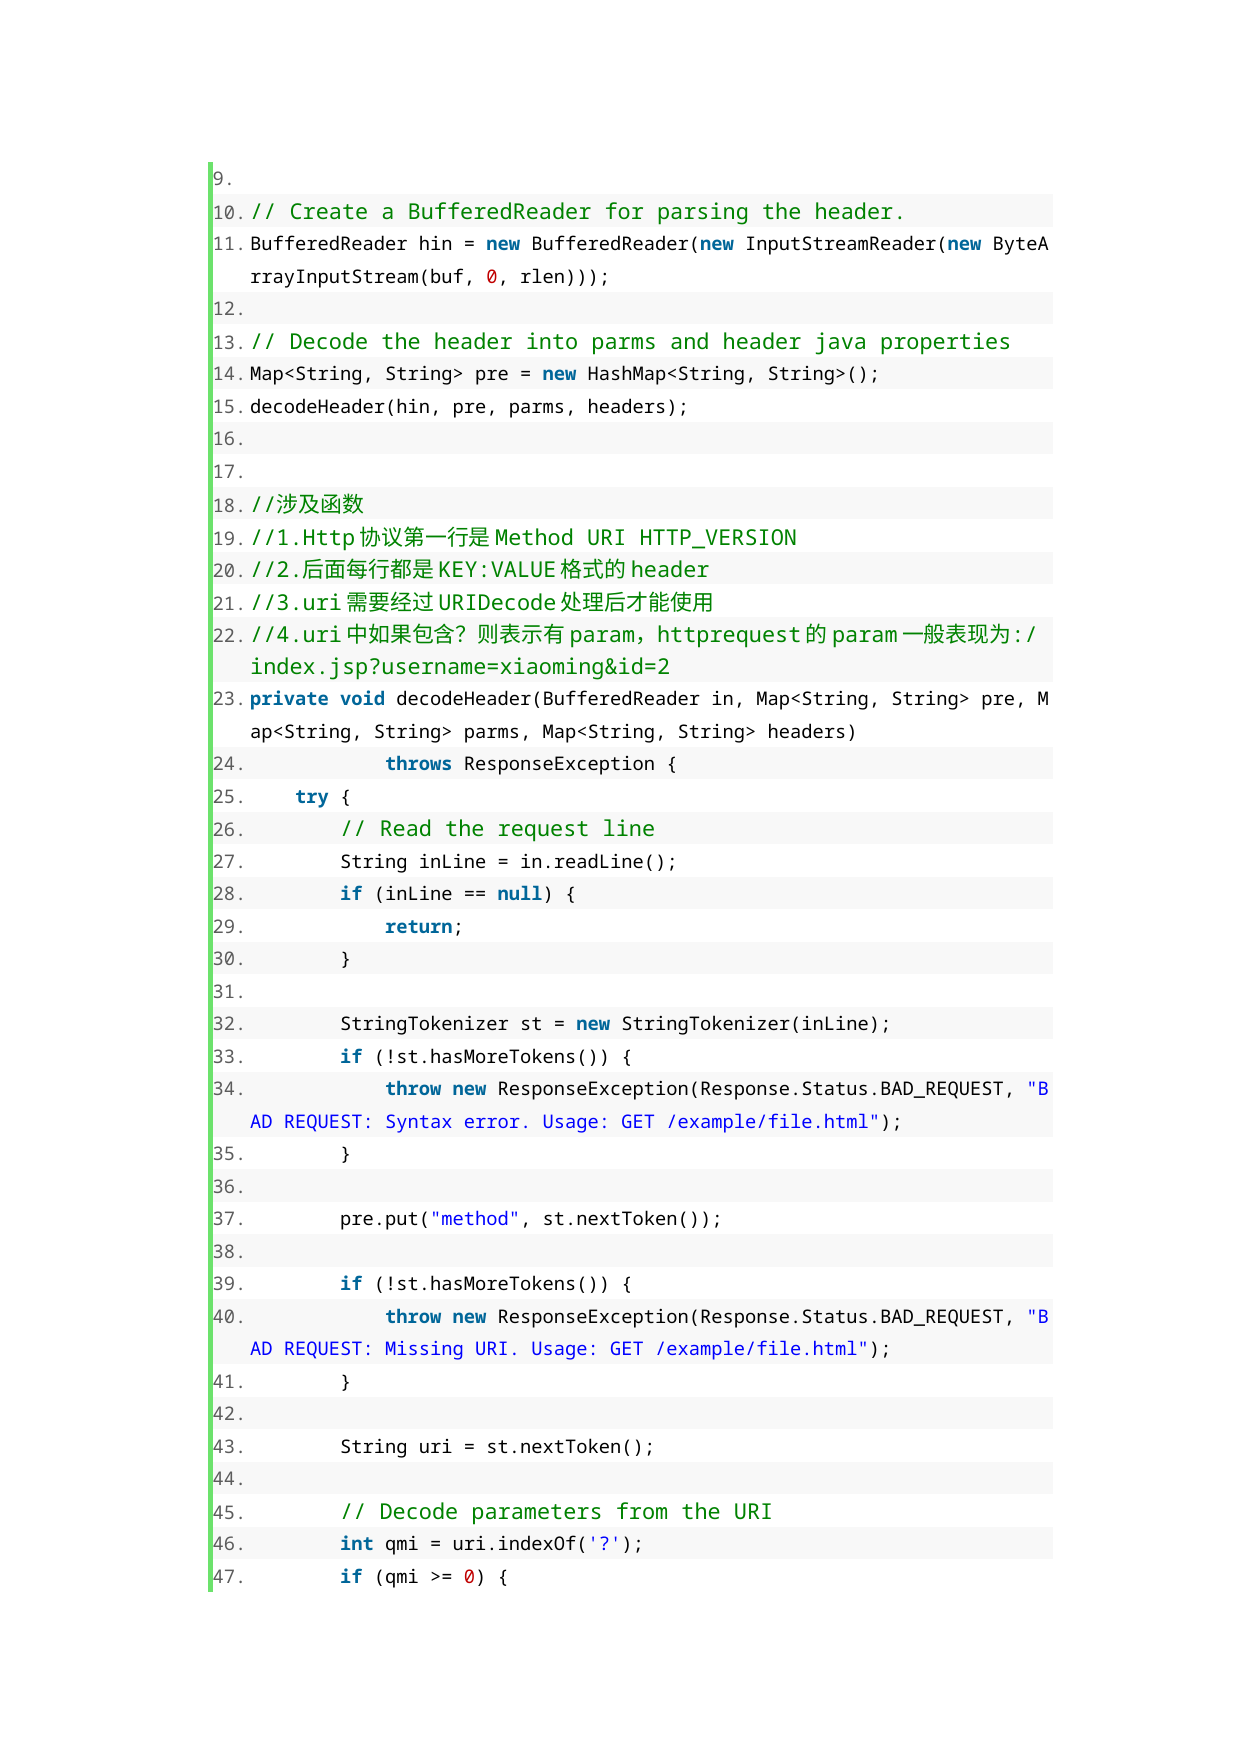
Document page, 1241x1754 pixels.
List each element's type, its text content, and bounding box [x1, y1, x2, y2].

list // Read the request line [213, 812, 1053, 844]
list String uri = st.nextToken(); [213, 1429, 1053, 1462]
list if (inLine == null) { [213, 877, 1053, 909]
list //涉及函数 [213, 487, 1053, 519]
list if (!st.hasMoreTokens()) { [213, 1039, 1053, 1072]
list //1.Http协议第一行是Method URI HTTP_VERSION [213, 519, 1053, 552]
list throw new ResponseException(Response.Status.BAD_REQUEST, "BAD REQUEST: Missing URI. Usage: GET /example/file.html"); [213, 1299, 1053, 1364]
list return; [213, 909, 1053, 942]
list StringTokenizer st = new StringTokenizer(inLine); [213, 1007, 1053, 1039]
list // Create a BufferedReader for parsing the header. [213, 194, 1053, 227]
list String inLine = in.readLine(); [213, 844, 1053, 877]
list } [213, 1364, 1053, 1397]
list BufferedReader hin = new BufferedReader(new InputStreamReader(new ByteArrayInputStream(buf, 0, rlen))); [213, 227, 1053, 292]
list throws ResponseException { [213, 747, 1053, 779]
list private void decodeHeader(BufferedReader in, Map<String, String> pre, Map<String, String> parms, Map<String, String> headers) [213, 682, 1053, 747]
list if (qmi >= 0) { [213, 1559, 1053, 1592]
list if (!st.hasMoreTokens()) { [213, 1267, 1053, 1299]
list } [213, 942, 1053, 974]
list // Decode parameters from the URI [213, 1494, 1053, 1527]
list } [213, 1137, 1053, 1169]
list int qmi = uri.indexOf('?'); [213, 1527, 1053, 1559]
list //3.uri需要经过URIDecode处理后才能使用 [213, 584, 1053, 617]
list //4.uri中如果包含？则表示有param，httprequest的param一般表现为:/index.jsp?username=xiaoming&id=2 [213, 617, 1053, 682]
list try { [213, 779, 1053, 812]
list Map<String, String> pre = new HashMap<String, String>(); [213, 357, 1053, 389]
list //2.后面每行都是KEY:VALUE格式的header [213, 552, 1053, 584]
list decodeHeader(hin, pre, parms, headers); [213, 389, 1053, 422]
list pre.put("method", st.nextToken()); [213, 1202, 1053, 1234]
list // Decode the header into parms and header java properties [213, 324, 1053, 357]
list throw new ResponseException(Response.Status.BAD_REQUEST, "BAD REQUEST: Syntax error. Usage: GET /example/file.html"); [213, 1072, 1053, 1137]
